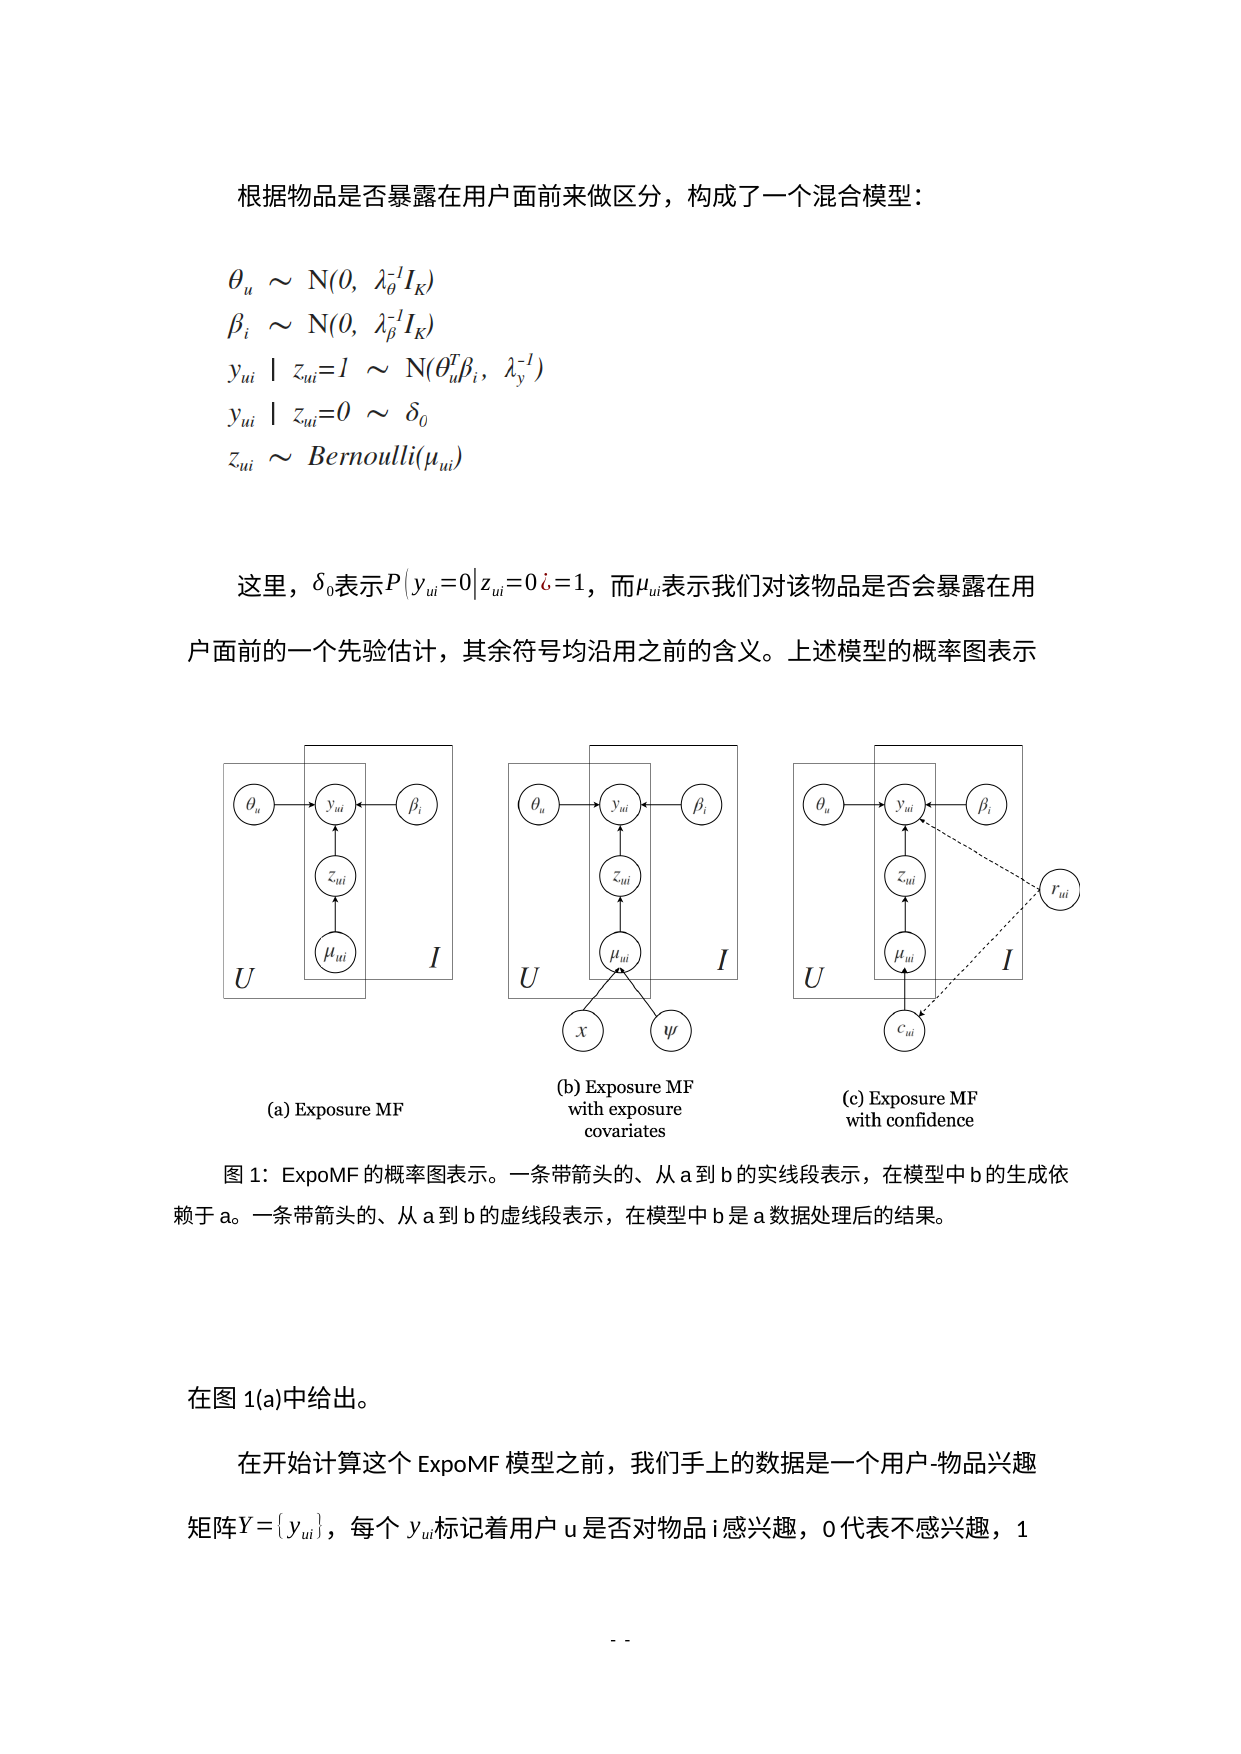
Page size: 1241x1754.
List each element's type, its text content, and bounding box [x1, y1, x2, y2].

picture [223, 260, 548, 478]
picture [223, 745, 1080, 1147]
text 根据物品是否暴露在用户面前来做区分，构成了一个混合模型： [187, 162, 1053, 227]
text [187, 1429, 1053, 1559]
